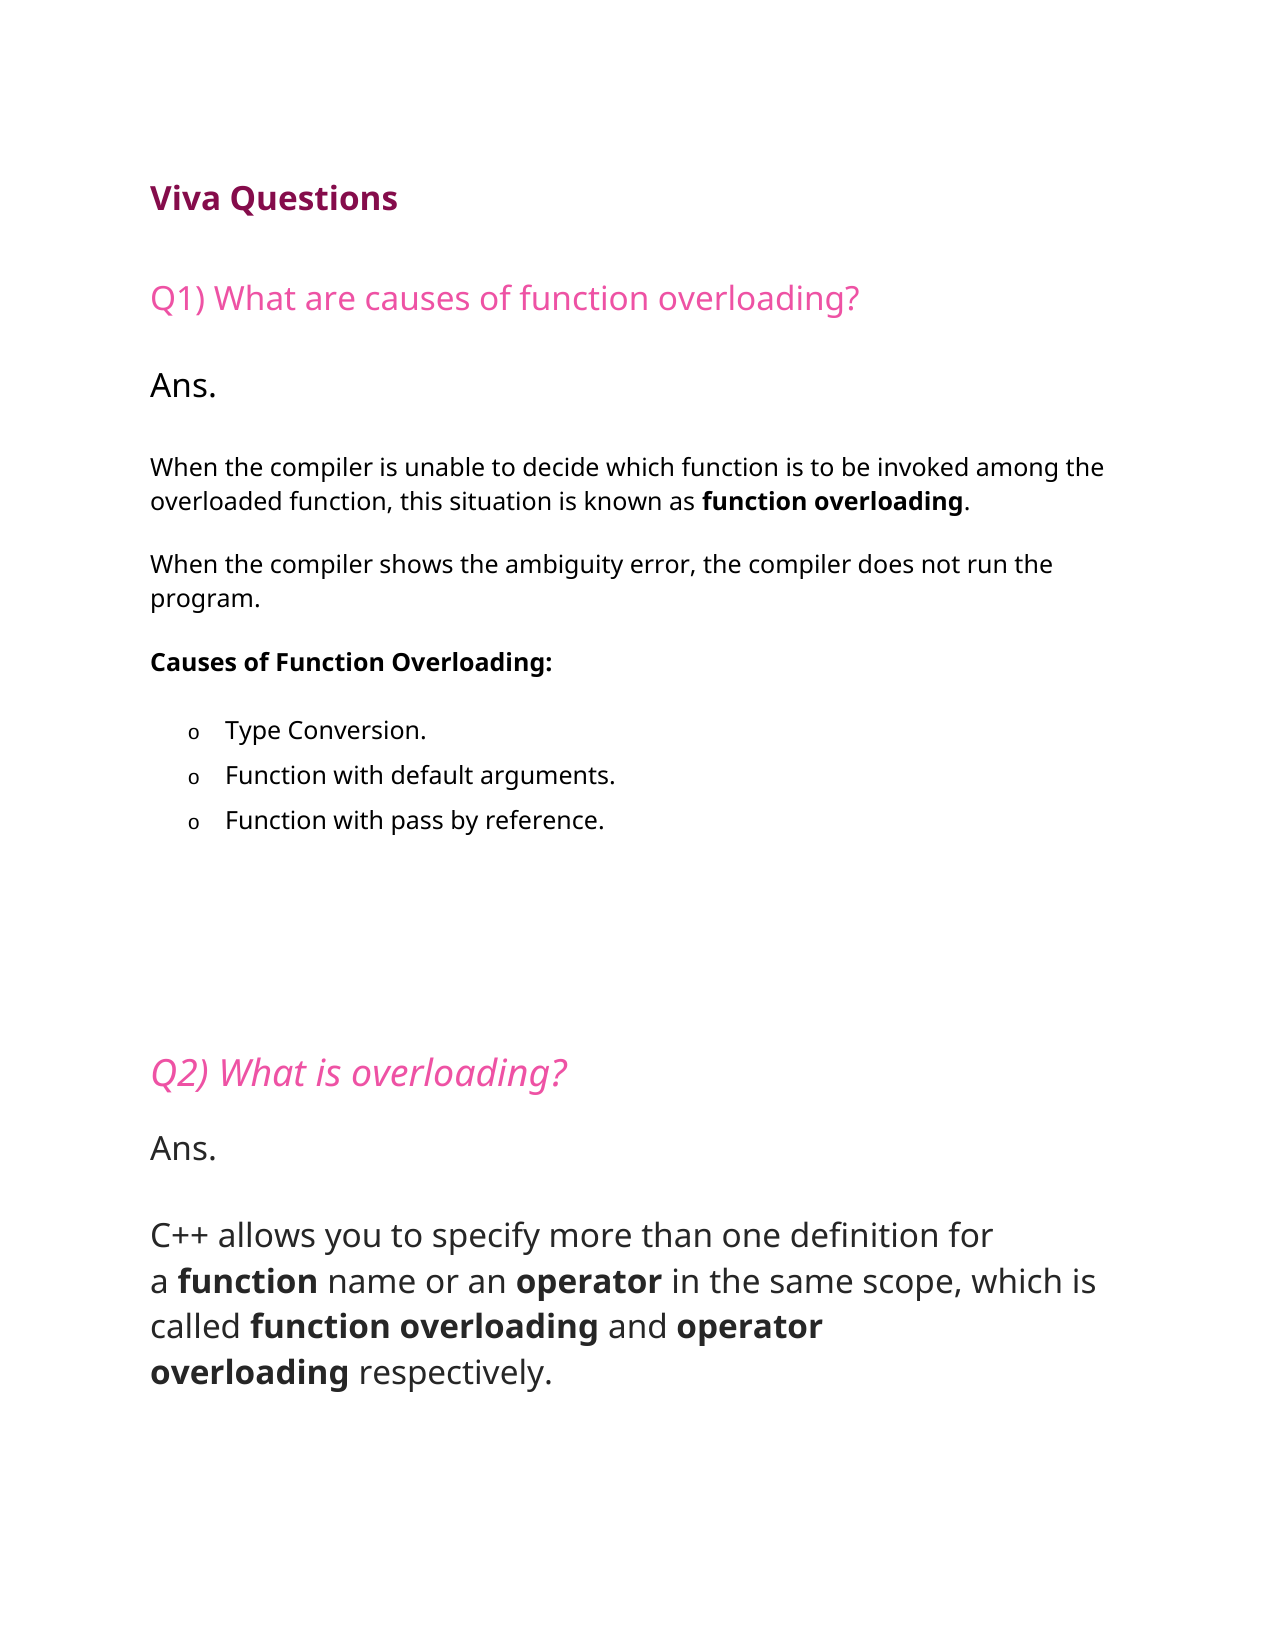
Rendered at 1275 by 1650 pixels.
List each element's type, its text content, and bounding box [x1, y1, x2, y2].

list Function with pass by reference. [187, 798, 1125, 837]
list Type Conversion. [187, 707, 1125, 746]
subtitle Q2) What is overloading? [150, 1046, 1125, 1097]
text Ans. [150, 1125, 1125, 1170]
subtitle Viva Questions [150, 175, 1125, 220]
text C++ allows you to specify more than one definition for a function name or an operator in the same scope, which is called function overloading and operator overloading respectively. [150, 1212, 1125, 1394]
text Ans. [150, 362, 1125, 407]
text Q1) What are causes of function overloading? [150, 274, 1125, 320]
text When the compiler is unable to decide which function is to be invoked among the overloaded function, this situation is known as function overloading. [150, 449, 1125, 518]
list Function with default arguments. [187, 753, 1125, 792]
text Causes of Function Overloading: [150, 644, 1125, 678]
text When the compiler shows the ambiguity error, the compiler does not run the program. [150, 547, 1125, 615]
